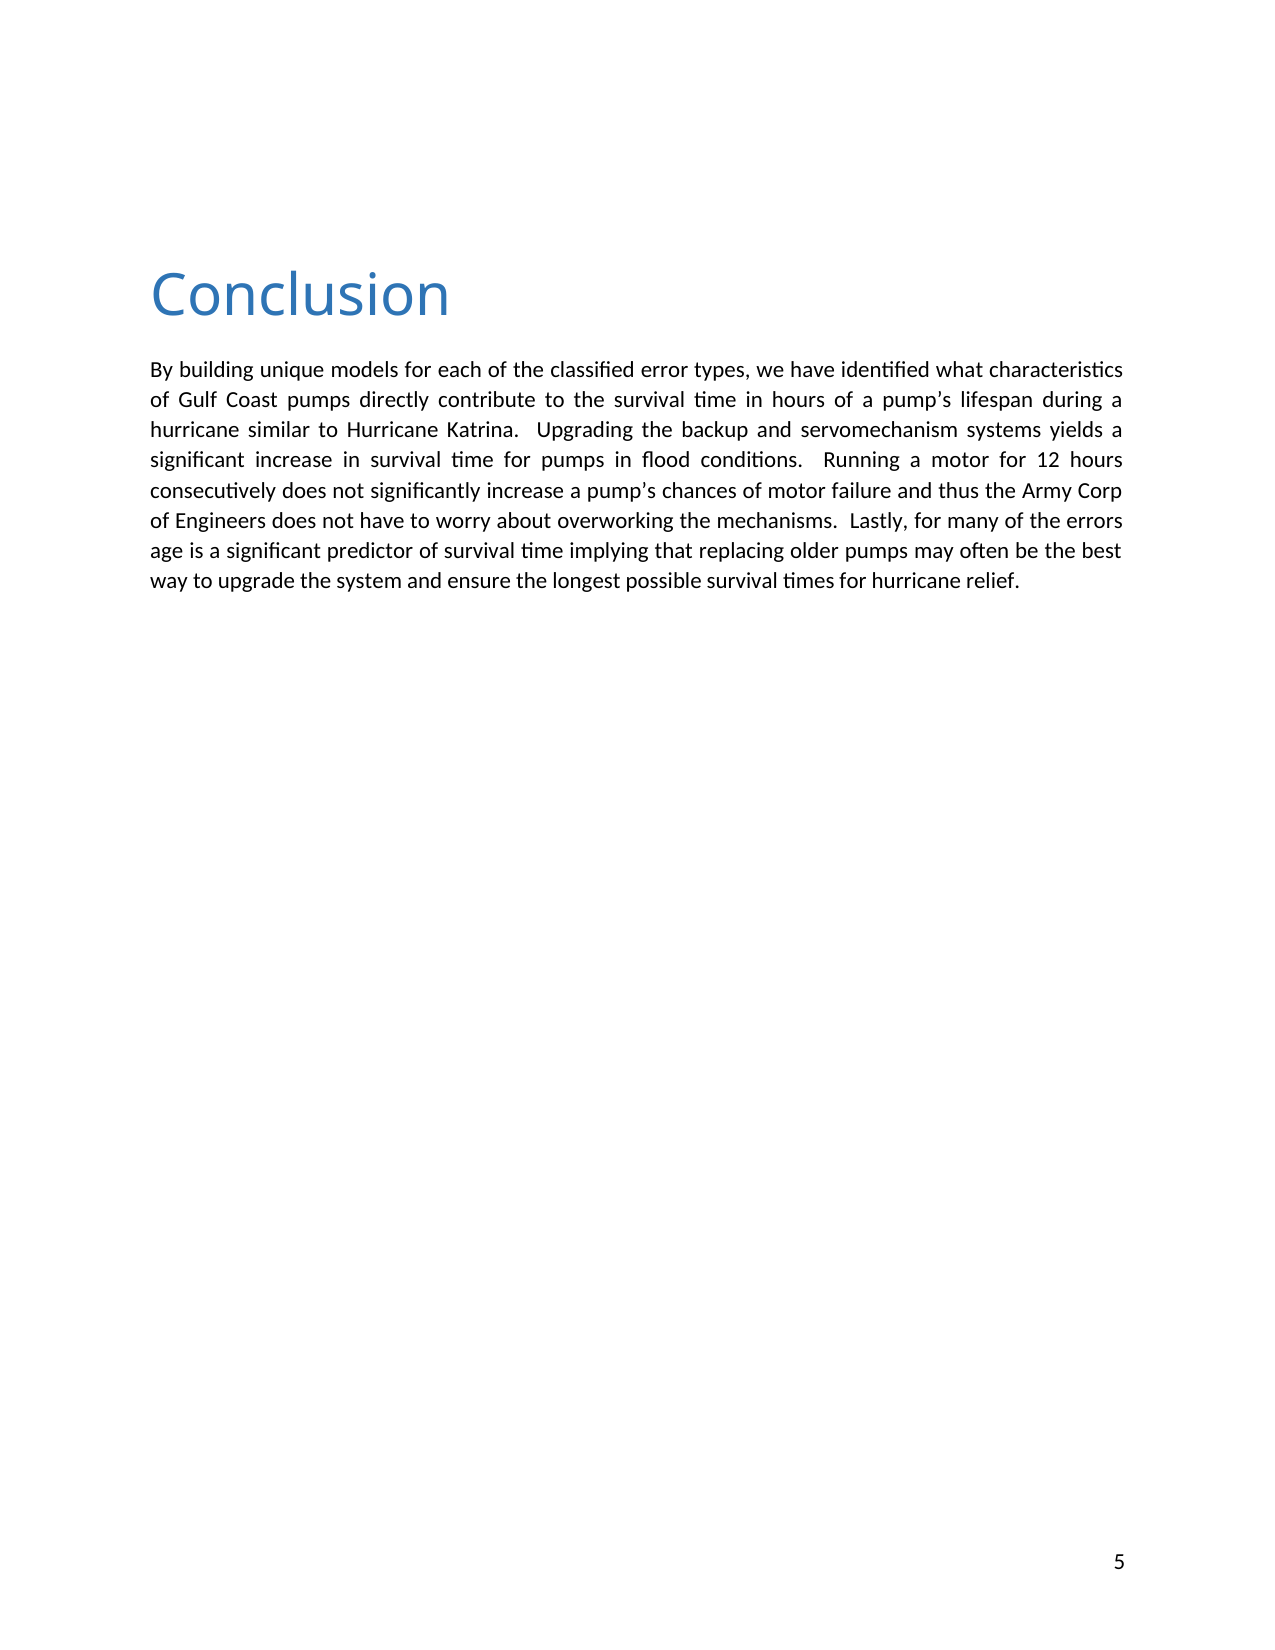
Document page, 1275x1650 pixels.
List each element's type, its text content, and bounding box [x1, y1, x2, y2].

text By building unique models for each of the classified error types, we have identified what characteristics of Gulf Coast pumps directly contribute to the survival time in hours of a pump’s lifespan during a hurricane similar to Hurricane Katrina. Upgrading the backup and servomechanism systems yields a significant increase in survival time for pumps in flood conditions. Running a motor for 12 hours consecutively does not significantly increase a pump’s chances of motor failure and thus the Army Corp of Engineers does not have to worry about overworking the mechanisms. Lastly, for many of the errors age is a significant predictor of survival time implying that replacing older pumps may often be the best way to upgrade the system and ensure the longest possible survival times for hurricane relief. [150, 355, 1125, 594]
text Conclusion [150, 252, 1125, 332]
